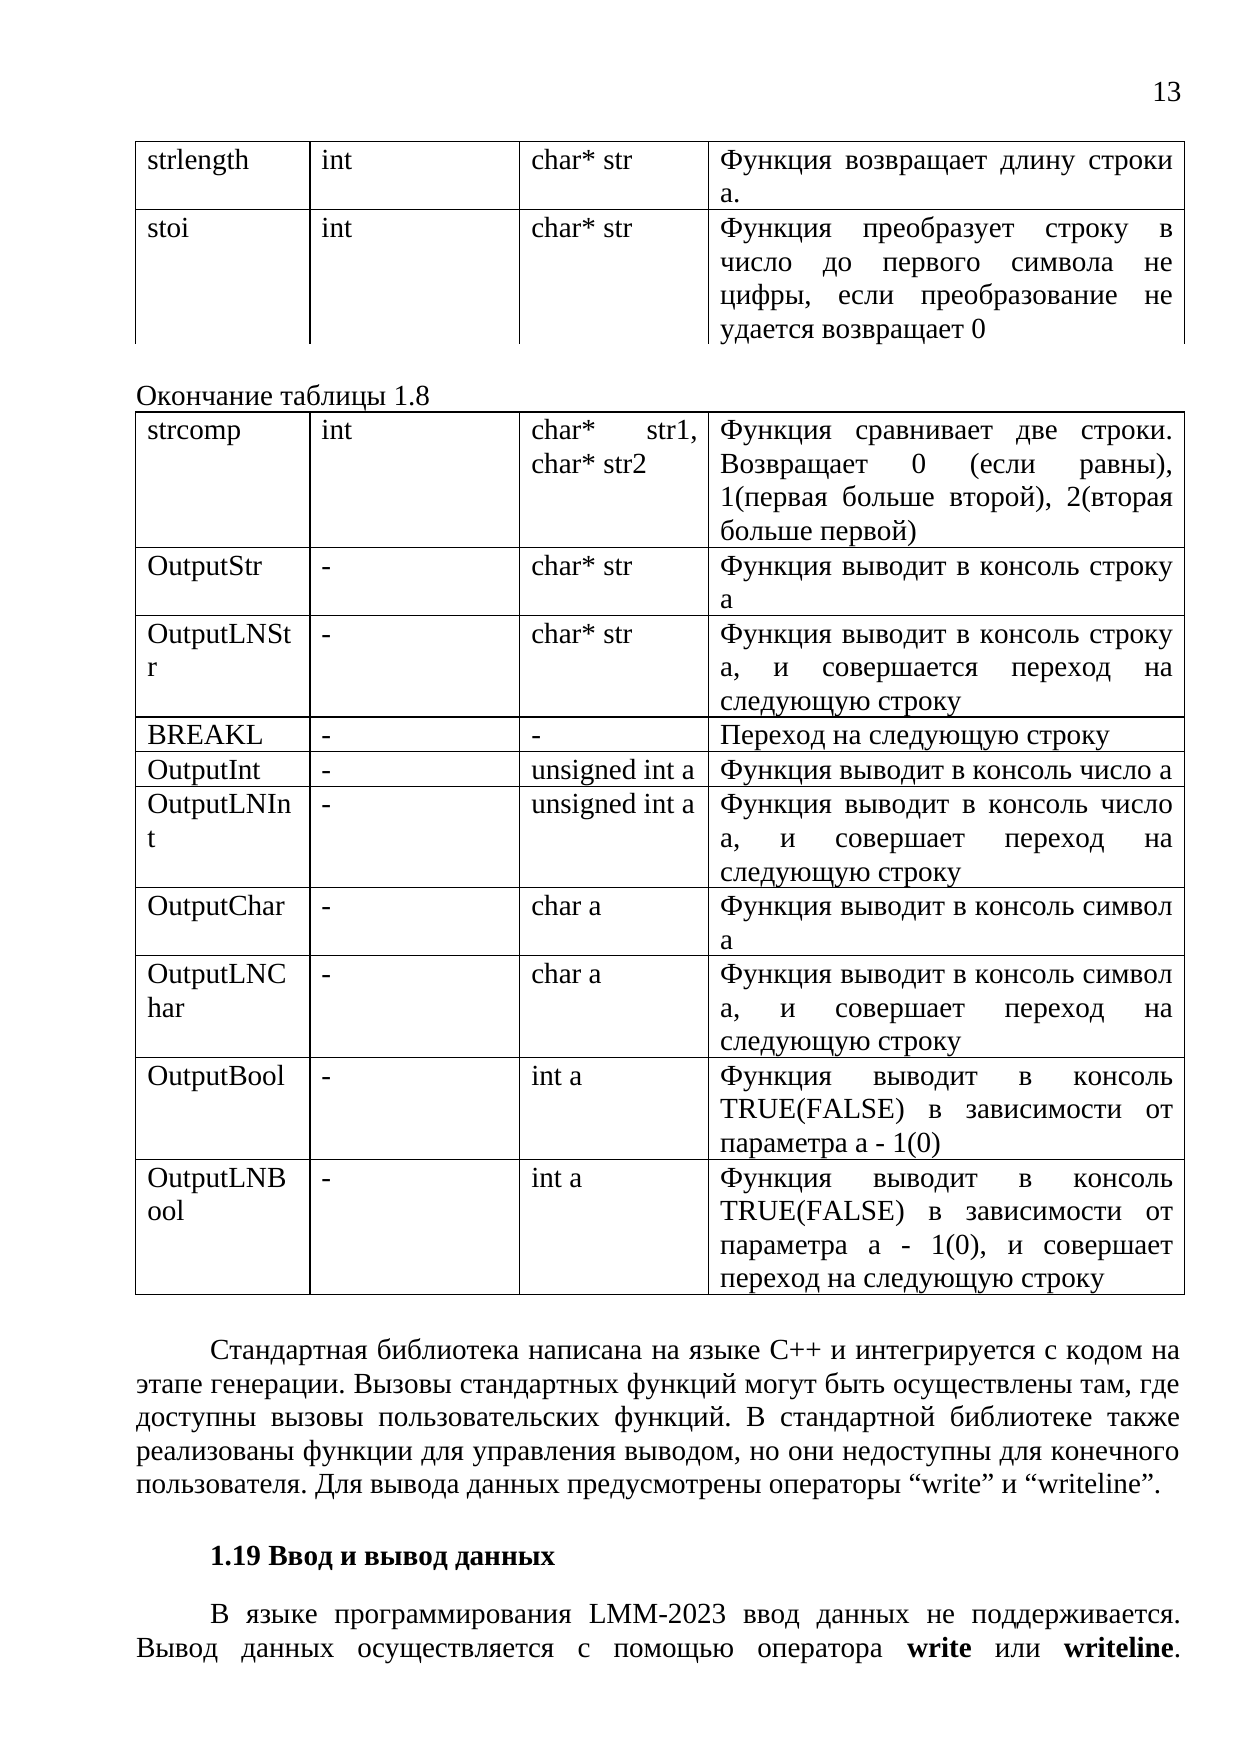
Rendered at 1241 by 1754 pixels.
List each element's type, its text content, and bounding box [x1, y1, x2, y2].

table_cell - [311, 956, 519, 1057]
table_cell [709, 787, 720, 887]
table_cell char a [520, 888, 708, 955]
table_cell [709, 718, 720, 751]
table_cell char* str [520, 142, 708, 209]
table_cell unsigned int a [520, 787, 708, 887]
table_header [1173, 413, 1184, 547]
table_header char* str1, char* str2 [520, 413, 708, 547]
table_cell char* str [520, 210, 708, 344]
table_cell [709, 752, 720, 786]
table_cell OutputLNInt [136, 787, 309, 887]
table_cell int a [520, 1160, 708, 1294]
table_cell - [311, 1058, 519, 1159]
table_cell - [311, 548, 519, 615]
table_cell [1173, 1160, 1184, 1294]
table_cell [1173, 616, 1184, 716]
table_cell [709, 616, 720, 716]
table_cell strlength [136, 142, 309, 209]
table_cell char* str [520, 616, 708, 716]
subtitle Стандартная библиотека написана на языке C++ и интегрируется с кодом на этапе генерации. Вызовы стандартных функций могут быть осуществлены там, где доступны вызовы пользовательских функций. В стандартной библиотеке также реализованы функции для управления выводом, но они недоступны для конечного пользователя. Для вывода данных предусмотрены операторы “write” и “writeline”. [136, 1332, 1181, 1500]
table_cell - [311, 888, 519, 955]
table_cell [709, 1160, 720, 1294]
table_header int [311, 413, 519, 547]
subtitle 1.19 Ввод и вывод данных [136, 1538, 1181, 1571]
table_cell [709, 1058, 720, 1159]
table_cell OutputLNBool [136, 1160, 309, 1294]
table_cell int a [520, 1058, 708, 1159]
table_cell OutputChar [136, 888, 309, 955]
table_cell OutputBool [136, 1058, 309, 1159]
table_cell - [311, 787, 519, 887]
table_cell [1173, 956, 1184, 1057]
table_cell OutputLNStr [136, 616, 309, 716]
table_cell int [311, 142, 519, 209]
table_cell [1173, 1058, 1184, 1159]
table_cell OutputLNChar [136, 956, 309, 1057]
table_header strcomp [136, 413, 309, 547]
text Окончание таблицы 1.8 [136, 378, 1181, 411]
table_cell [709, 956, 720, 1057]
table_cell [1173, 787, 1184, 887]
table_cell char* str [520, 548, 708, 615]
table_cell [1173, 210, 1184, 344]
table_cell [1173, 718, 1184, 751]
table_cell - [311, 1160, 519, 1294]
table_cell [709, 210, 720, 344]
table_cell char a [520, 956, 708, 1057]
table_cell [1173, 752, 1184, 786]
table_cell int [311, 210, 519, 344]
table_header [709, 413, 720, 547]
table_cell - [311, 616, 519, 716]
table_cell stoi [136, 210, 309, 344]
table_cell OutputStr [136, 548, 309, 615]
